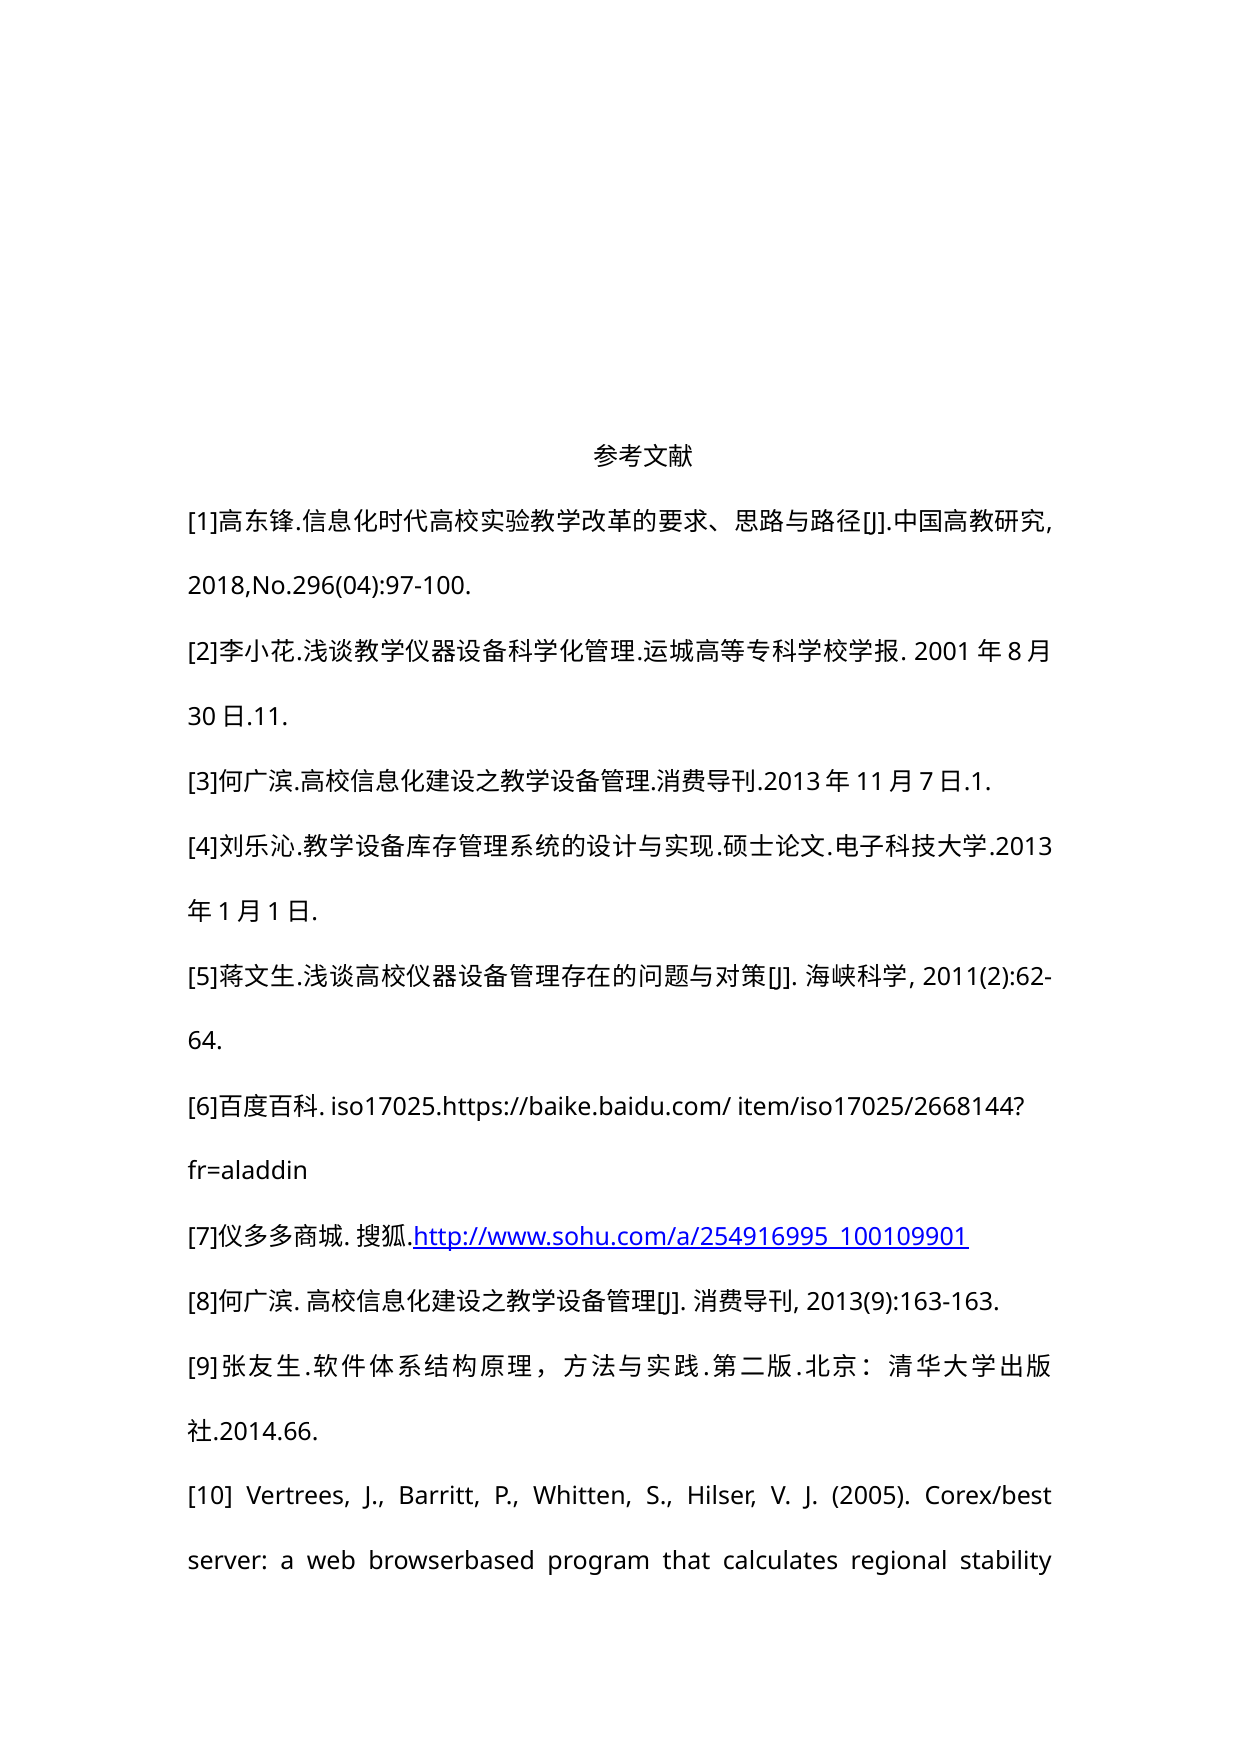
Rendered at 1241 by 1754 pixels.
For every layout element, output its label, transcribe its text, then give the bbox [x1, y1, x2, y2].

text 参考文献 [234, 422, 1053, 487]
text [6]百度百科. iso17025.https://baike.baidu.com/ item/iso17025/2668144? [187, 1072, 1053, 1137]
text [8]何广滨. 高校信息化建设之教学设备管理[J]. 消费导刊, 2013(9):163-163. [187, 1267, 1053, 1332]
text fr=aladdin [187, 1137, 1053, 1202]
text [3]何广滨.高校信息化建设之教学设备管理.消费导刊.2013年11月7日.1. [187, 747, 1053, 812]
text [2]李小花.浅谈教学仪器设备科学化管理.运城高等专科学校学报. 2001年8月30日.11. [187, 617, 1053, 747]
text [4]刘乐沁.教学设备库存管理系统的设计与实现.硕士论文.电子科技大学.2013年1月1日. [187, 812, 1053, 942]
text [9]张友生.软件体系结构原理，方法与实践.第二版.北京：清华大学出版社.2014.66. [187, 1332, 1053, 1462]
text [5]蒋文生.浅谈高校仪器设备管理存在的问题与对策[J]. 海峡科学, 2011(2):62-64. [187, 942, 1053, 1072]
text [187, 1462, 1053, 1592]
text [1]高东锋.信息化时代高校实验教学改革的要求、思路与路径[J].中国高教研究, 2018,No.296(04):97-100. [187, 487, 1053, 617]
text [7]仪多多商城. 搜狐.http://www.sohu.com/a/254916995_100109901 [187, 1202, 1053, 1267]
